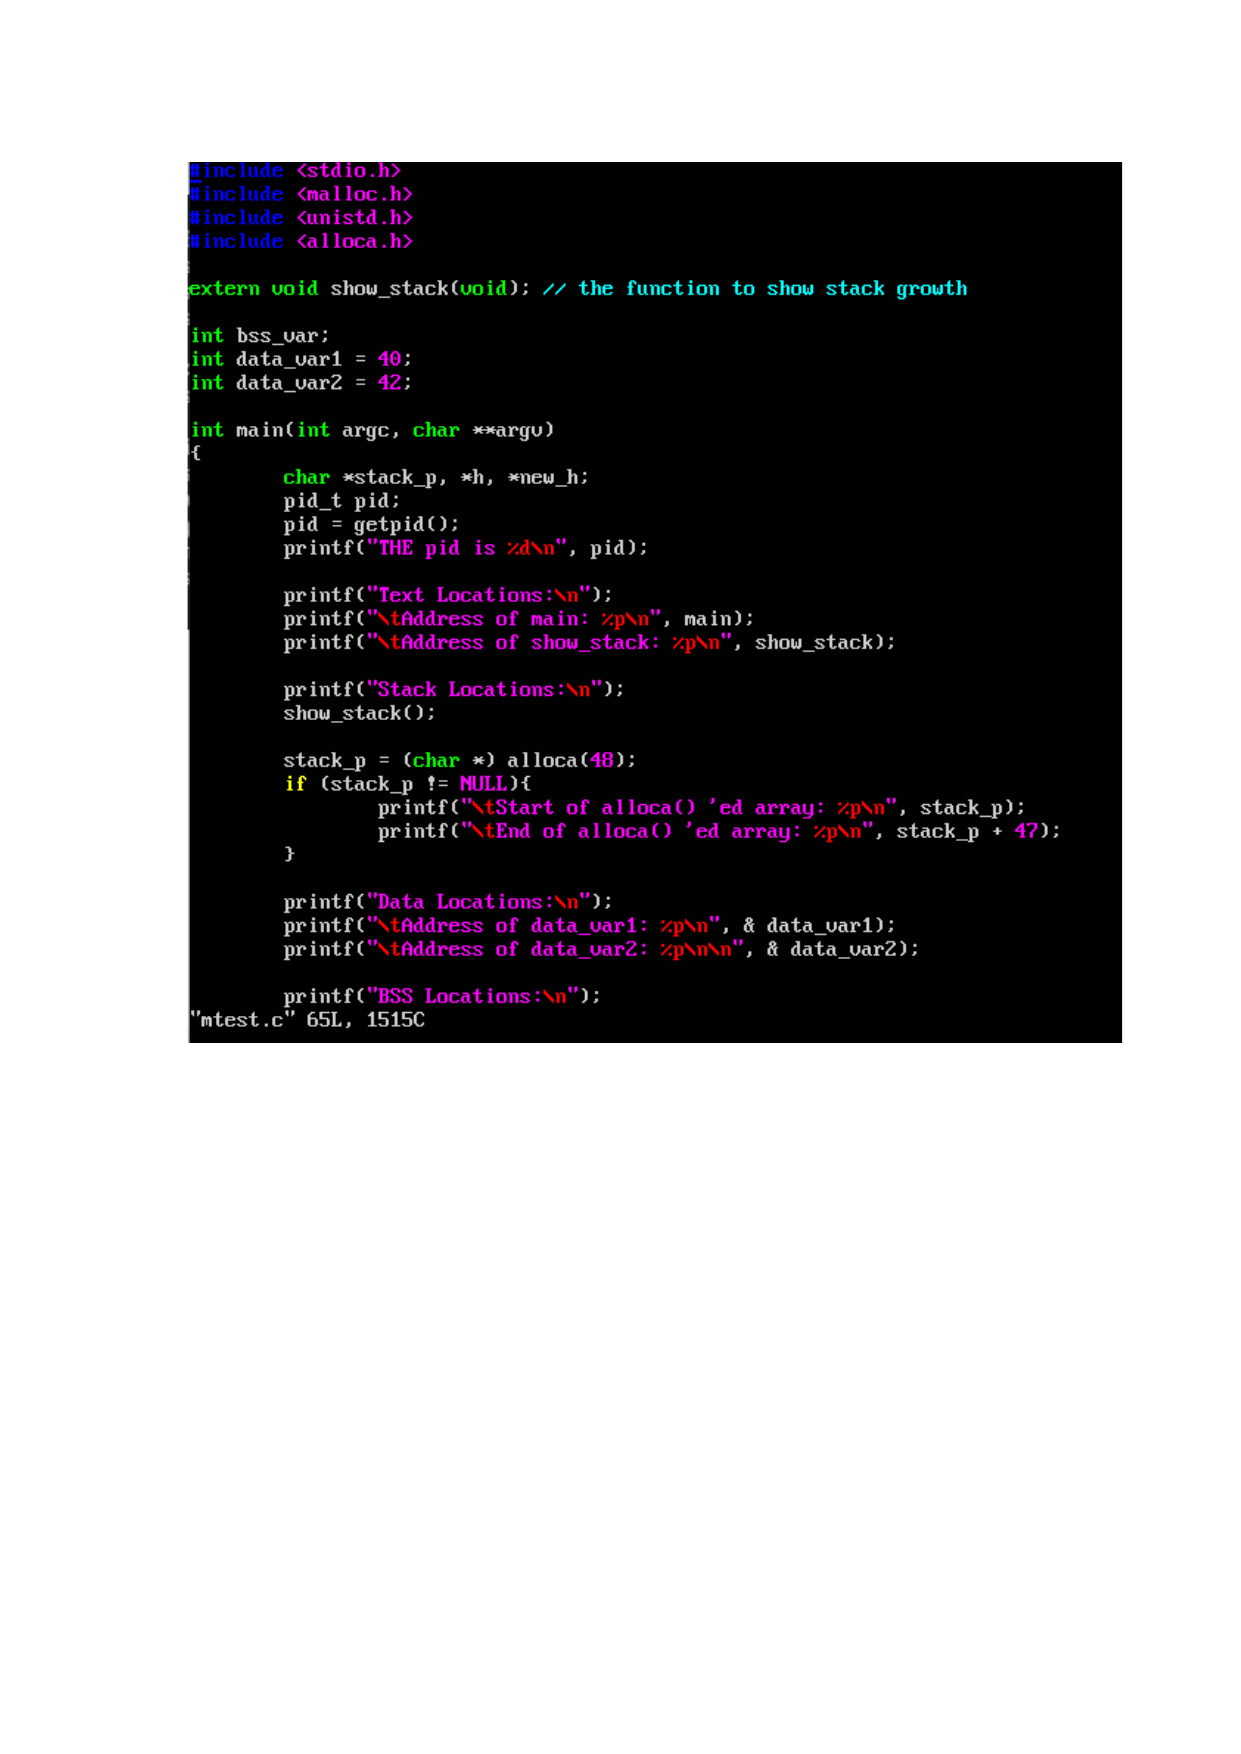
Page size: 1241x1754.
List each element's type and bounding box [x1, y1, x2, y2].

picture [187, 162, 1123, 1043]
